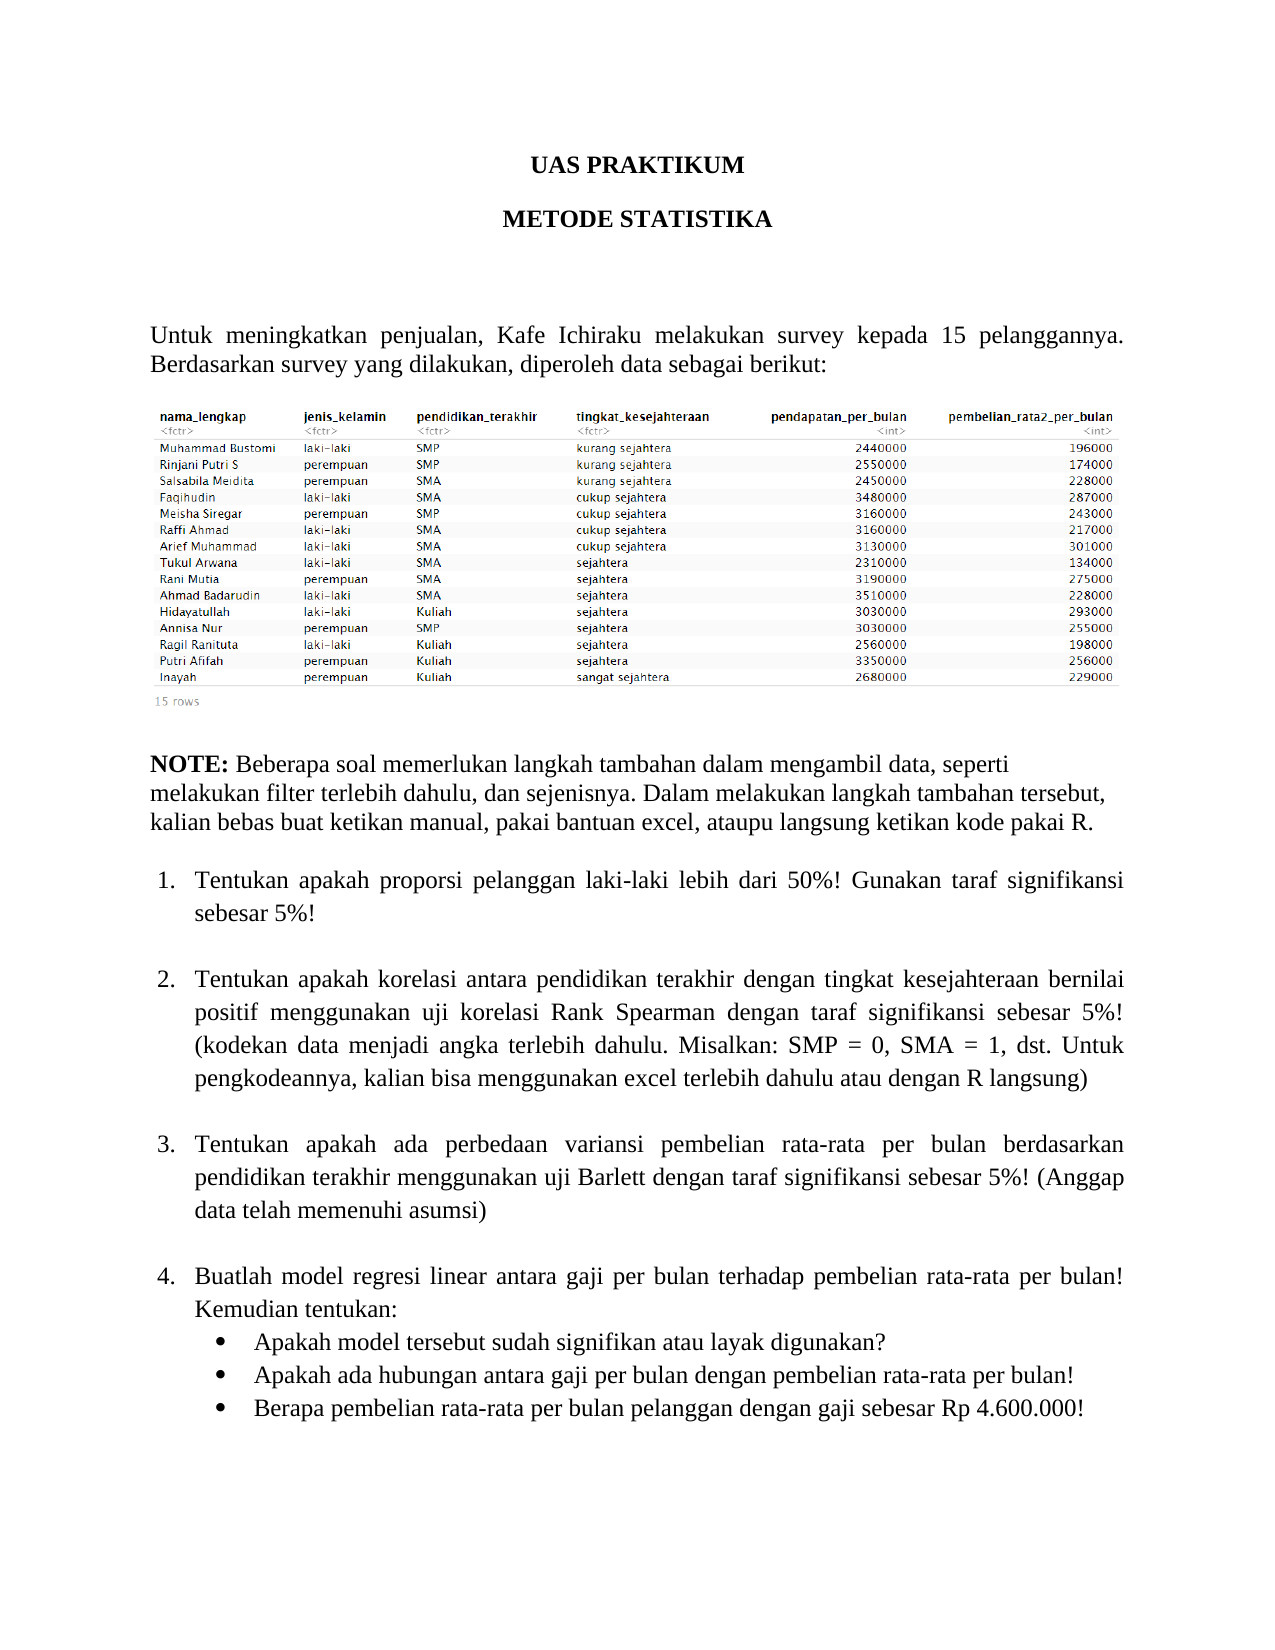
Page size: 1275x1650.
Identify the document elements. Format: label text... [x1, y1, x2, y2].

list Tentukan apakah proporsi pelanggan laki-laki lebih dari 50%! Gunakan taraf signifikansi sebesar 5%! [157, 865, 1125, 927]
picture [150, 406, 1125, 716]
list Tentukan apakah ada perbedaan variansi pembelian rata-rata per bulan berdasarkan pendidikan terakhir menggunakan uji Barlett dengan taraf signifikansi sebesar 5%! (Anggap data telah memenuhi asumsi) [157, 1129, 1125, 1224]
list Apakah model tersebut sudah signifikan atau layak digunakan? [216, 1327, 1125, 1356]
list Apakah ada hubungan antara gaji per bulan dengan pembelian rata-rata per bulan! [216, 1360, 1125, 1389]
text UAS PRAKTIKUM [150, 150, 1125, 179]
text Untuk meningkatkan penjualan, Kafe Ichiraku melakukan survey kepada 15 pelanggannya. Berdasarkan survey yang dilakukan, diperoleh data sebagai berikut: [150, 320, 1125, 377]
text NOTE: Beberapa soal memerlukan langkah tambahan dalam mengambil data, seperti melakukan filter terlebih dahulu, dan sejenisnya. Dalam melakukan langkah tambahan tersebut, kalian bebas buat ketikan manual, pakai bantuan excel, ataupu langsung ketikan kode pakai R. [150, 749, 1125, 836]
list Berapa pembelian rata-rata per bulan pelanggan dengan gaji sebesar Rp 4.600.000! [216, 1393, 1125, 1422]
text METODE STATISTIKA [150, 204, 1125, 233]
list Tentukan apakah korelasi antara pendidikan terakhir dengan tingkat kesejahteraan bernilai positif menggunakan uji korelasi Rank Spearman dengan taraf signifikansi sebesar 5%! (kodekan data menjadi angka terlebih dahulu. Misalkan: SMP = 0, SMA = 1, dst. Untuk pengkodeannya, kalian bisa menggunakan excel terlebih dahulu atau dengan R langsung) [157, 964, 1125, 1092]
list Buatlah model regresi linear antara gaji per bulan terhadap pembelian rata-rata per bulan! Kemudian tentukan: [157, 1261, 1125, 1323]
